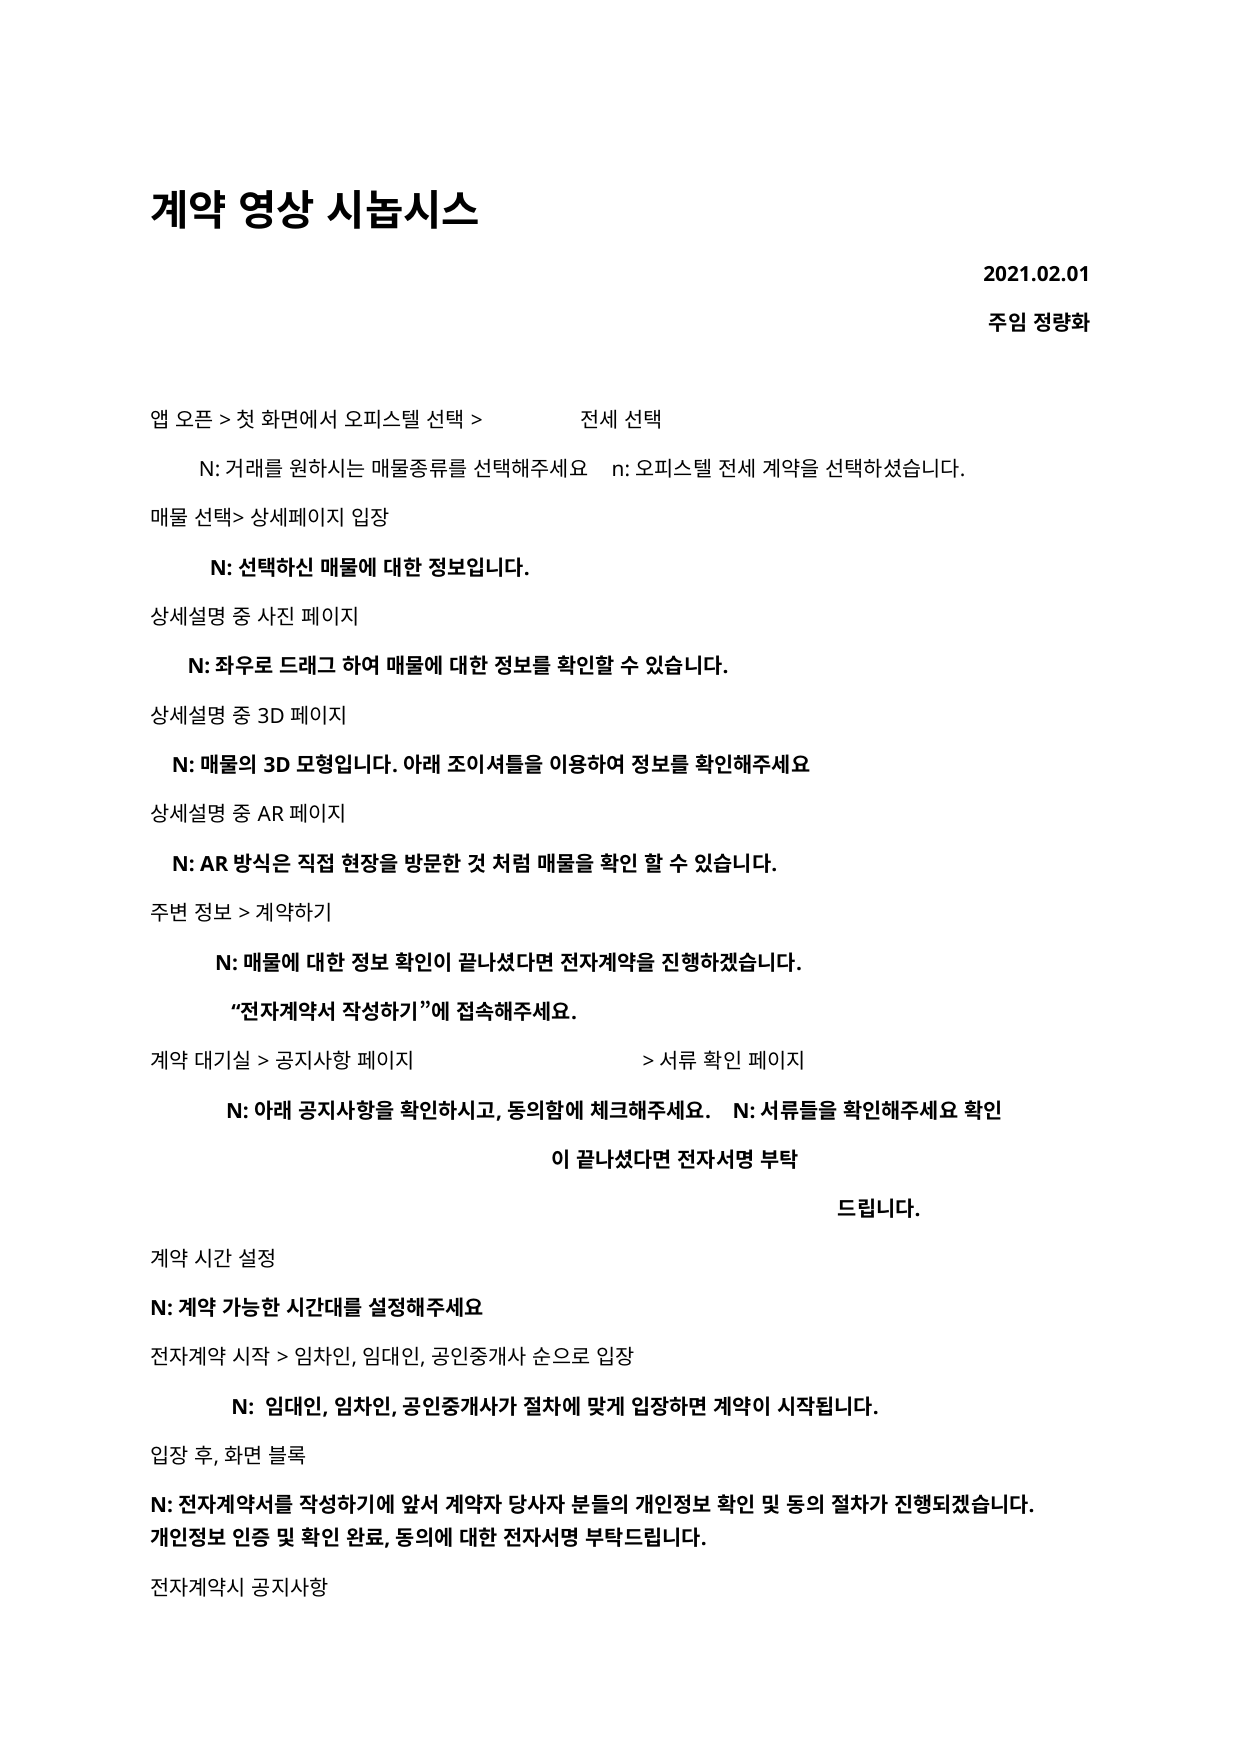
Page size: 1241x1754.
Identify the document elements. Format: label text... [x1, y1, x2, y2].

text N: 아래 공지사항을 확인하시고, 동의함에 체크해주세요. N: 서류들을 확인해주세요 확인 [150, 1094, 1090, 1124]
text N: 매물에 대한 정보 확인이 끝나셨다면 전자계약을 진행하겠습니다. [150, 946, 1090, 976]
text “전자계약서 작성하기”에 접속해주세요. [150, 995, 1090, 1026]
text 이 끝나셨다면 전자서명 부탁 [150, 1143, 1090, 1173]
text 계약 시간 설정 [150, 1242, 1090, 1272]
text 전자계약 시작 > 임차인, 임대인, 공인중개사 순으로 입장 [150, 1341, 1090, 1371]
text 상세설명 중 사진 페이지 [150, 600, 1090, 631]
text 매물 선택> 상세페이지 입장 [150, 502, 1090, 532]
text 계약 영상 시놉시스 [150, 177, 1090, 237]
text 드립니다. [150, 1193, 1090, 1223]
text 계약 대기실 > 공지사항 페이지 > 서류 확인 페이지 [150, 1044, 1090, 1075]
text N: 계약 가능한 시간대를 설정해주세요 [150, 1291, 1090, 1322]
text 입장 후, 화면 블록 [150, 1439, 1090, 1470]
text 주변 정보 > 계약하기 [150, 896, 1090, 927]
text 주임 정량화 [150, 306, 1090, 336]
text 상세설명 중 3D 페이지 [150, 699, 1090, 729]
text N: AR 방식은 직접 현장을 방문한 것 처럼 매물을 확인 할 수 있습니다. [150, 847, 1090, 877]
text 상세설명 중 AR 페이지 [150, 798, 1090, 828]
text N: 거래를 원하시는 매물종류를 선택해주세요 n: 오피스텔 전세 계약을 선택하셨습니다. [150, 452, 1090, 482]
text N: 임대인, 임차인, 공인중개사가 절차에 맞게 입장하면 계약이 시작됩니다. [150, 1390, 1090, 1420]
text N: 전자계약서를 작성하기에 앞서 계약자 당사자 분들의 개인정보 확인 및 동의 절차가 진행되겠습니다. 개인정보 인증 및 확인 완료, 동의에 대한 전자서명 부탁드립니다. [150, 1489, 1090, 1552]
text N: 매물의 3D 모형입니다. 아래 조이셔틀을 이용하여 정보를 확인해주세요 [150, 748, 1090, 779]
text 앱 오픈 > 첫 화면에서 오피스텔 선택 > 전세 선택 [150, 403, 1090, 433]
text 전자계약시 공지사항 [150, 1571, 1090, 1601]
text N: 선택하신 매물에 대한 정보입니다. [150, 551, 1090, 581]
text 2021.02.01 [150, 259, 1090, 287]
text N: 좌우로 드래그 하여 매물에 대한 정보를 확인할 수 있습니다. [150, 649, 1090, 680]
